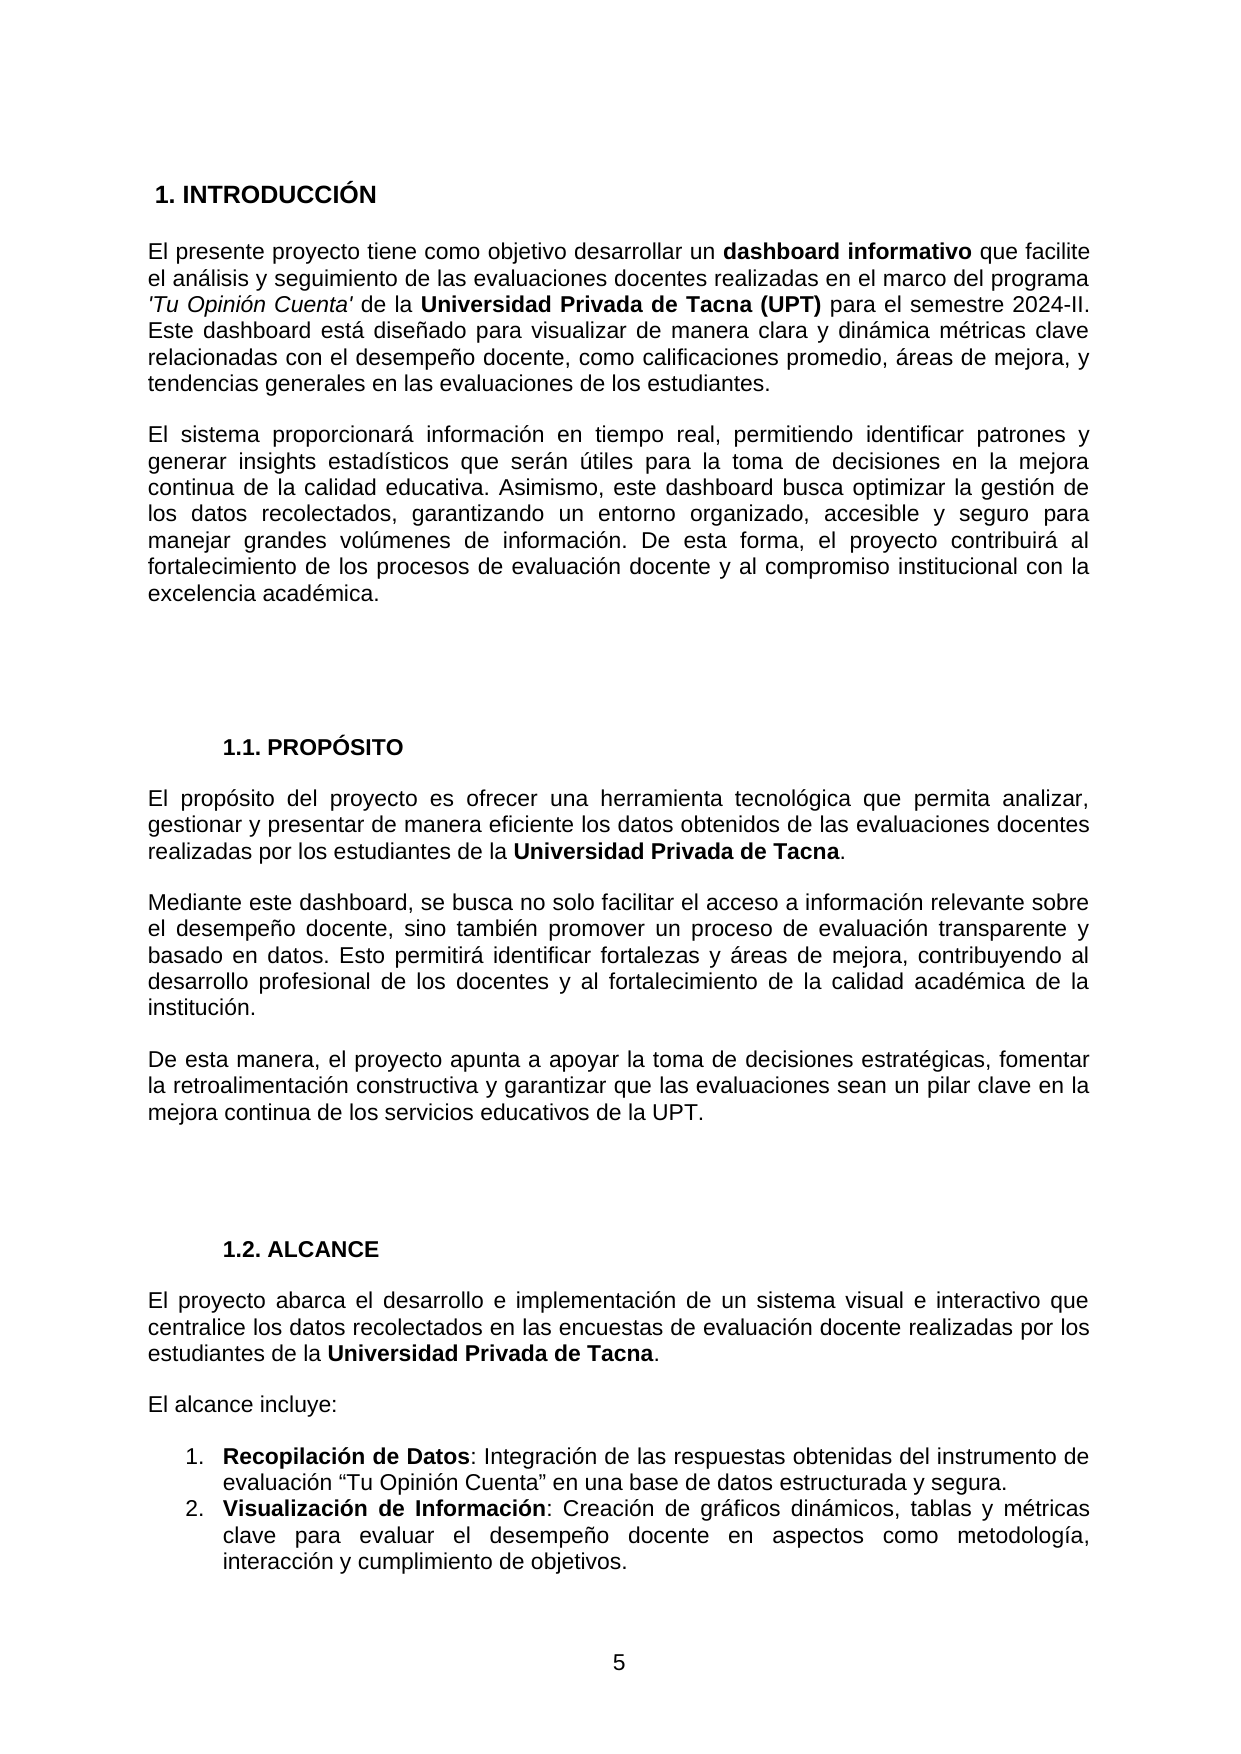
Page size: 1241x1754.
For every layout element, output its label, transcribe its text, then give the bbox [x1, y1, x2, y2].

text El propósito del proyecto es ofrecer una herramienta tecnológica que permita analizar, gestionar y presentar de manera eficiente los datos obtenidos de las evaluaciones docentes realizadas por los estudiantes de la Universidad Privada de Tacna. [148, 785, 1090, 864]
text ​ 1. INTRODUCCIÓN [148, 180, 1090, 209]
text El presente proyecto tiene como objetivo desarrollar un dashboard informativo que facilite el análisis y seguimiento de las evaluaciones docentes realizadas en el marco del programa 'Tu Opinión Cuenta' de la Universidad Privada de Tacna (UPT) para el semestre 2024-II. Este dashboard está diseñado para visualizar de manera clara y dinámica métricas clave relacionadas con el desempeño docente, como calificaciones promedio, áreas de mejora, y tendencias generales en las evaluaciones de los estudiantes. [148, 238, 1090, 396]
text El sistema proporcionará información en tiempo real, permitiendo identificar patrones y generar insights estadísticos que serán útiles para la toma de decisiones en la mejora continua de la calidad educativa. Asimismo, este dashboard busca optimizar la gestión de los datos recolectados, garantizando un entorno organizado, accesible y seguro para manejar grandes volúmenes de información. De esta forma, el proyecto contribuirá al fortalecimiento de los procesos de evaluación docente y al compromiso institucional con la excelencia académica. [148, 421, 1090, 606]
text El alcance incluye: [148, 1391, 1090, 1418]
text Mediante este dashboard, se busca no solo facilitar el acceso a información relevante sobre el desempeño docente, sino también promover un proceso de evaluación transparente y basado en datos. Esto permitirá identificar fortalezas y áreas de mejora, contribuyendo al desarrollo profesional de los docentes y al fortalecimiento de la calidad académica de la institución. [148, 889, 1090, 1021]
list Visualización de Información: Creación de gráficos dinámicos, tablas y métricas clave para evaluar el desempeño docente en aspectos como metodología, interacción y cumplimiento de objetivos. [185, 1495, 1090, 1574]
text El proyecto abarca el desarrollo e implementación de un sistema visual e interactivo que centralice los datos recolectados en las encuestas de evaluación docente realizadas por los estudiantes de la Universidad Privada de Tacna. [148, 1287, 1090, 1366]
text 1.1. PROPÓSITO [148, 733, 1090, 760]
text De esta manera, el proyecto apunta a apoyar la toma de decisiones estratégicas, fomentar la retroalimentación constructiva y garantizar que las evaluaciones sean un pilar clave en la mejora continua de los servicios educativos de la UPT. [148, 1046, 1090, 1125]
list Recopilación de Datos: Integración de las respuestas obtenidas del instrumento de evaluación “Tu Opinión Cuenta” en una base de datos estructurada y segura. [185, 1443, 1090, 1495]
text 1.2. ALCANCE [148, 1236, 1090, 1262]
